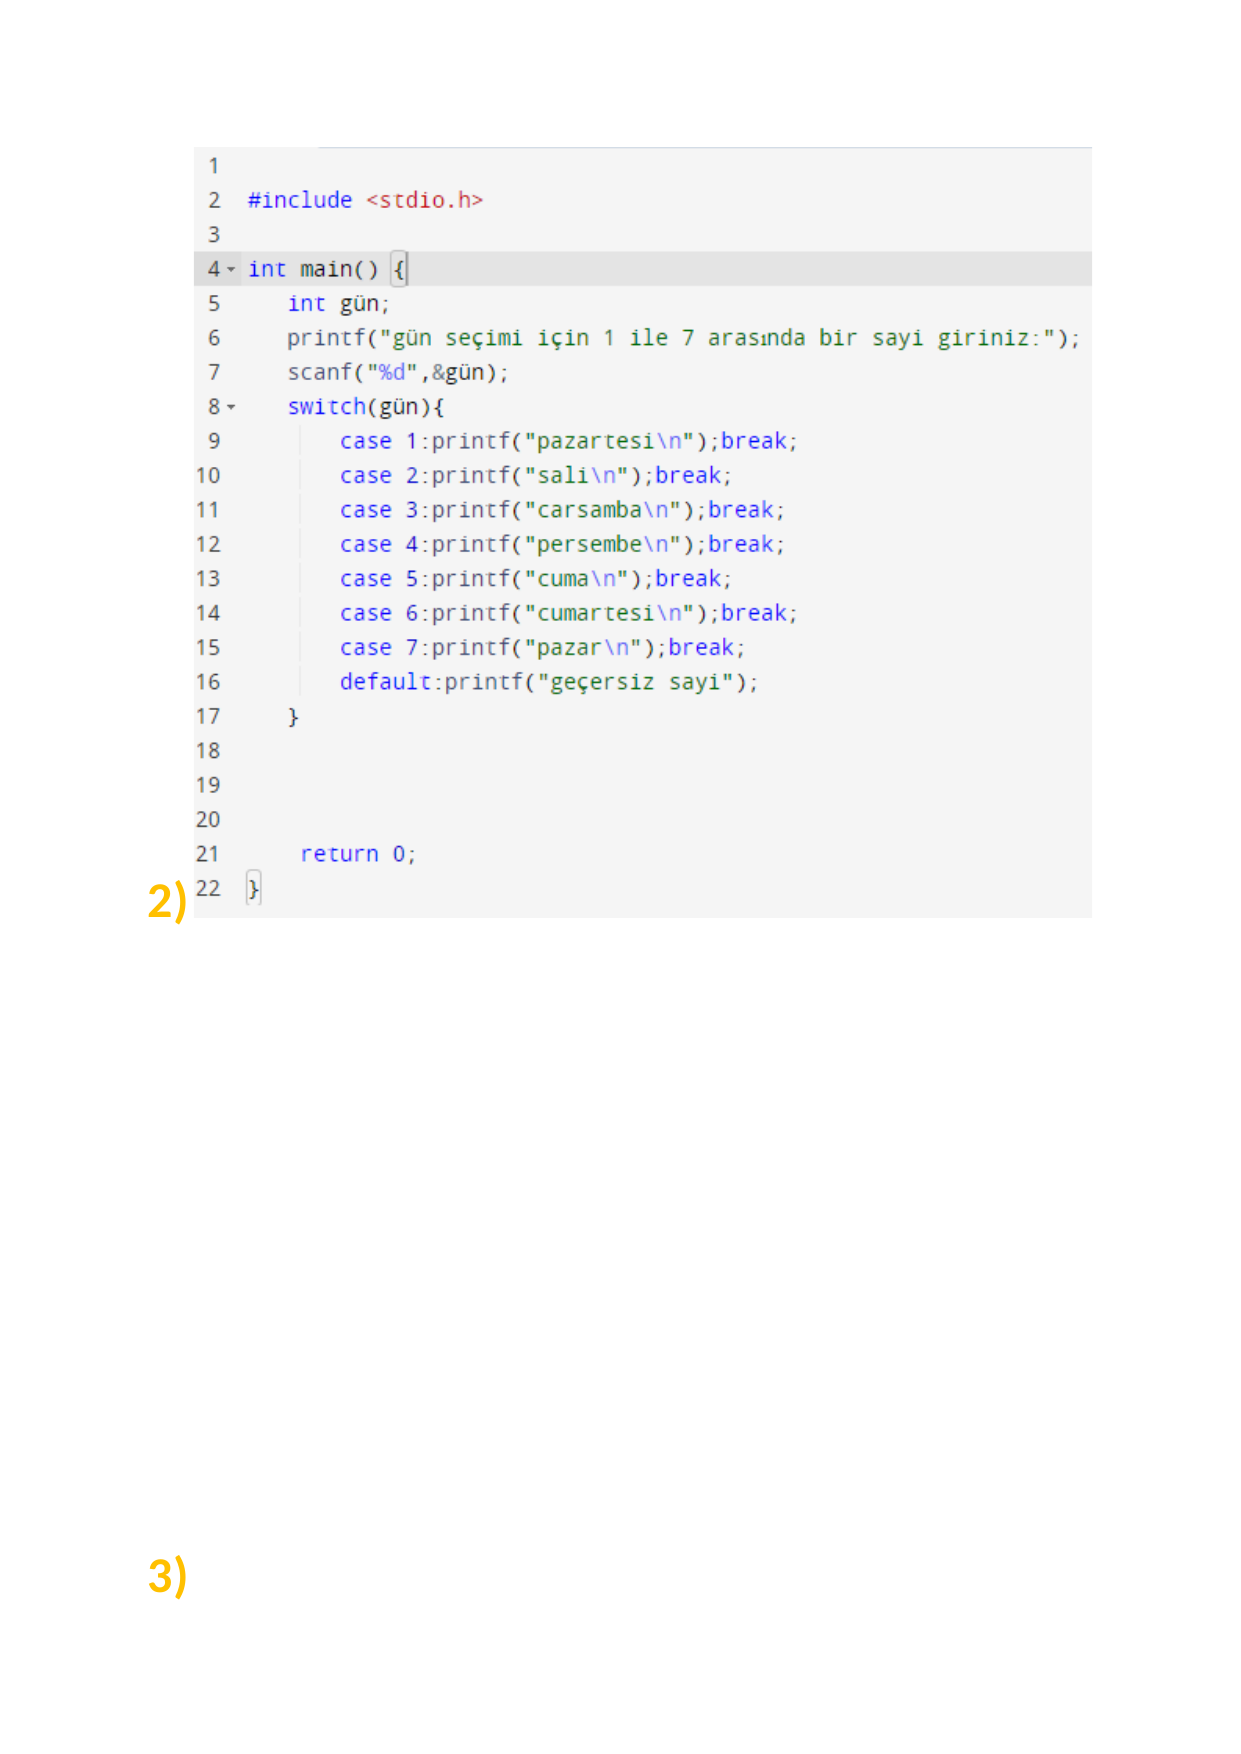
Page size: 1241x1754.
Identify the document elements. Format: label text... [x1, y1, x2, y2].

picture [193, 147, 1093, 918]
text 3) [148, 1543, 1093, 1604]
